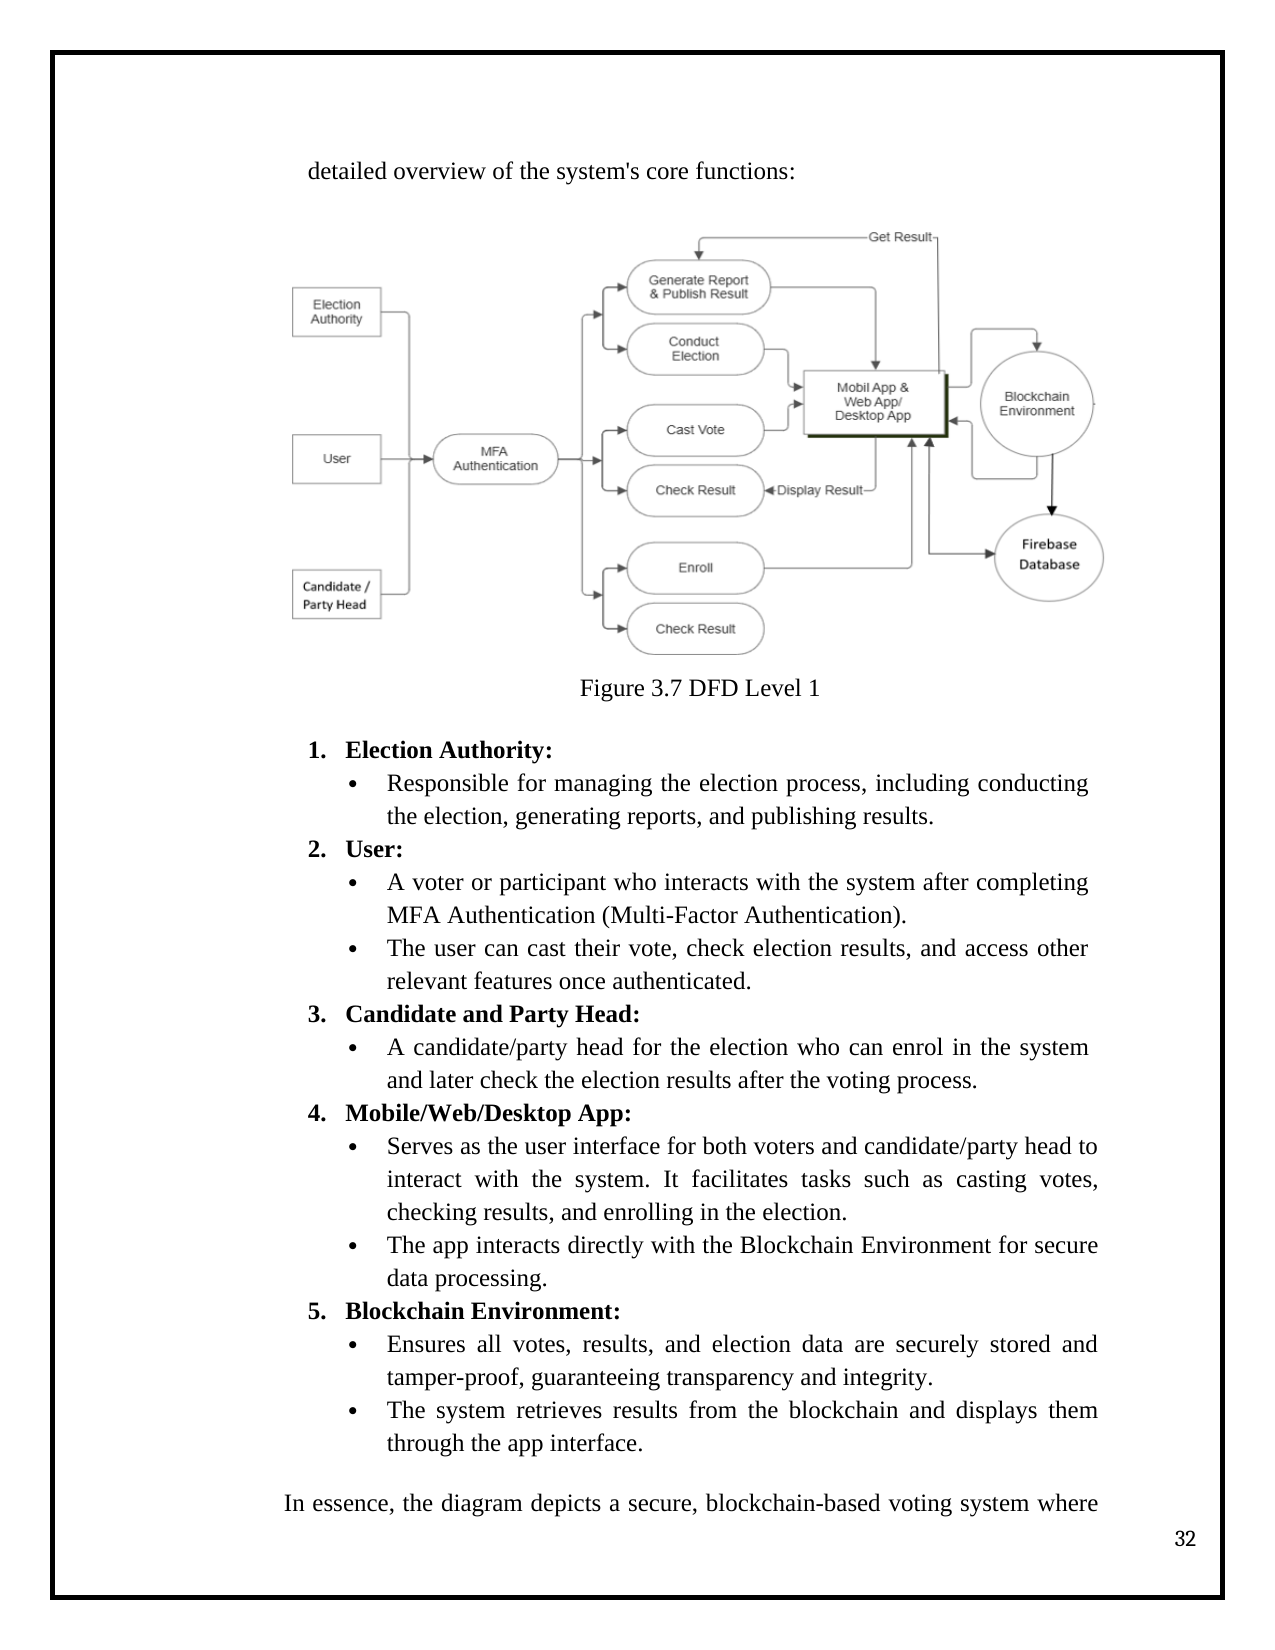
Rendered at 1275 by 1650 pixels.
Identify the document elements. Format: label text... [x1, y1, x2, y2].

list Responsible for managing the election process, including conducting the election, generating reports, and publishing results. [349, 768, 1089, 829]
list Mobile/Web/Desktop App: [308, 1098, 1099, 1127]
list The system retrieves results from the blockchain and displays them through the app interface. [349, 1395, 1099, 1457]
list Blockchain Environment: [308, 1296, 1099, 1325]
list A candidate/party head for the election who can enrol in the system and later check the election results after the voting process. [349, 1032, 1089, 1094]
list The user can cast their vote, check election results, and access other relevant features once authenticated. [349, 933, 1089, 995]
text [308, 156, 1089, 185]
list A voter or participant who interacts with the system after completing MFA Authentication (Multi-Factor Authentication). [349, 867, 1089, 929]
list Serves as the user interface for both voters and candidate/party head to interact with the system. It facilitates tasks such as casting votes, checking results, and enrolling in the election. [349, 1131, 1099, 1226]
list The app interacts directly with the Blockchain Environment for secure data processing. [349, 1230, 1099, 1292]
list Ensures all votes, results, and election data are securely stored and tamper-proof, guaranteeing transparency and integrity. [349, 1329, 1099, 1391]
list Election Authority: [308, 735, 1089, 763]
list Candidate and Party Head: [308, 999, 1089, 1028]
list User: [308, 834, 1089, 863]
picture [276, 222, 1118, 665]
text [284, 1488, 1099, 1516]
